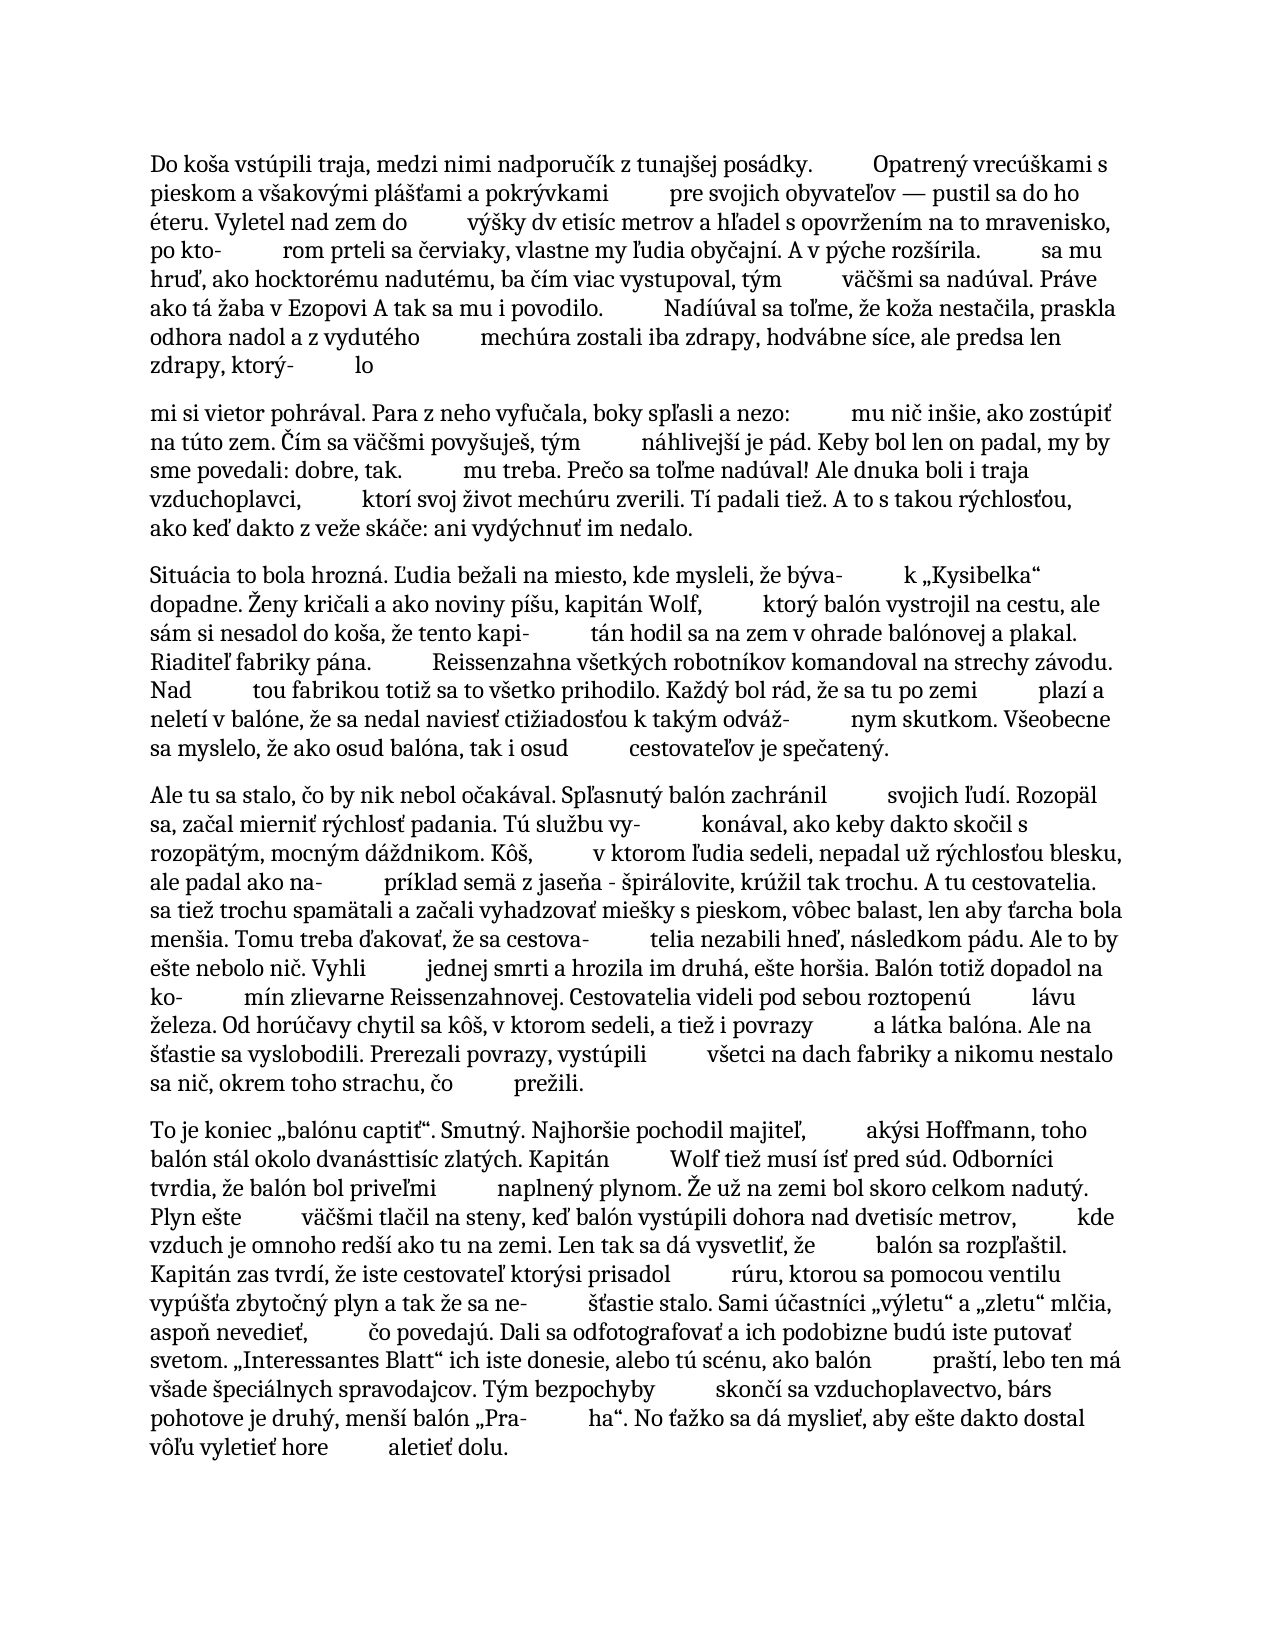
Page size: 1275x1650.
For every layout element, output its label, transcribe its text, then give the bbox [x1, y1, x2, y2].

text Situácia to bola hrozná. Ľudia bežali na miesto, kde mysleli, že býva- k „Kysibelka“ dopadne. Ženy kričali a ako noviny píšu, kapitán Wolf, ktorý balón vystrojil na cestu, ale sám si nesadol do koša, že tento kapi- tán hodil sa na zem v ohrade balónovej a plakal. Riaditeľ fabriky pána. Reissenzahna všetkých robotníkov komandoval na strechy závodu. Nad tou fabrikou totiž sa to všetko prihodilo. Každý bol rád, že sa tu po zemi plazí a neletí v balóne, že sa nedal naviesť ctižiadosťou k takým odváž- nym skutkom. Všeobecne sa myslelo, že ako osud balóna, tak i osud cestovateľov je spečatený. [150, 561, 1125, 762]
text mi si vietor pohrával. Para z neho vyfučala, boky spľasli a nezo: mu nič inšie, ako zostúpiť na túto zem. Čím sa väčšmi povyšuješ, tým náhlivejší je pád. Keby bol len on padal, my by sme povedali: dobre, tak. mu treba. Prečo sa toľme nadúval! Ale dnuka boli i traja vzduchoplavci, ktorí svoj život mechúru zverili. Tí padali tiež. A to s takou rýchlosťou, ako keď dakto z veže skáče: ani vydýchnuť im nedalo. [150, 399, 1125, 542]
text To je koniec „balónu captiť“. Smutný. Najhoršie pochodil majiteľ, akýsi Hoffmann, toho balón stál okolo dvanásttisíc zlatých. Kapitán Wolf tiež musí ísť pred súd. Odborníci tvrdia, že balón bol priveľmi naplnený plynom. Že už na zemi bol skoro celkom nadutý. Plyn ešte väčšmi tlačil na steny, keď balón vystúpili dohora nad dvetisíc metrov, kde vzduch je omnoho redší ako tu na zemi. Len tak sa dá vysvetliť, že balón sa rozpľaštil. Kapitán zas tvrdí, že iste cestovateľ ktorýsi prisadol rúru, ktorou sa pomocou ventilu vypúšťa zbytočný plyn a tak že sa ne- šťastie stalo. Sami účastníci „výletu“ a „zletu“ mlčia, aspoň nevedieť, čo povedajú. Dali sa odfotografovať a ich podobizne budú iste putovať svetom. „Interessantes Blatt“ ich iste donesie, alebo tú scénu, ako balón praští, lebo ten má všade špeciálnych spravodajcov. Tým bezpochyby skončí sa vzduchoplavectvo, bárs pohotove je druhý, menší balón „Pra- ha“. No ťažko sa dá myslieť, aby ešte dakto dostal vôľu vyletieť hore aletieť dolu. [150, 1116, 1125, 1461]
text Do koša vstúpili traja, medzi nimi nadporučík z tunajšej posádky. Opatrený vrecúškami s pieskom a všakovými plášťami a pokrývkami pre svojich obyvateľov — pustil sa do ho éteru. Vyletel nad zem do výšky dv etisíc metrov a hľadel s opovržením na to mravenisko, po kto- rom prteli sa červiaky, vlastne my ľudia obyčajní. A v pýche rozšírila. sa mu hruď, ako hocktorému nadutému, ba čím viac vystupoval, tým väčšmi sa nadúval. Práve ako tá žaba v Ezopovi A tak sa mu i povodilo. Nadíúval sa toľme, že koža nestačila, praskla odhora nadol a z vydutého mechúra zostali iba zdrapy, hodvábne síce, ale predsa len zdrapy, ktorý- lo [150, 150, 1125, 380]
text Ale tu sa stalo, čo by nik nebol očakával. Spľasnutý balón zachránil svojich ľudí. Rozopäl sa, začal mierniť rýchlosť padania. Tú službu vy- konával, ako keby dakto skočil s rozopätým, mocným dáždnikom. Kôš, v ktorom ľudia sedeli, nepadal už rýchlosťou blesku, ale padal ako na- príklad semä z jaseňa - špirálovite, krúžil tak trochu. A tu cestovatelia. sa tiež trochu spamätali a začali vyhadzovať miešky s pieskom, vôbec balast, len aby ťarcha bola menšia. Tomu treba ďakovať, že sa cestova- telia nezabili hneď, následkom pádu. Ale to by ešte nebolo nič. Vyhli jednej smrti a hrozila im druhá, ešte horšia. Balón totiž dopadol na ko- mín zlievarne Reissenzahnovej. Cestovatelia videli pod sebou roztopenú lávu železa. Od horúčavy chytil sa kôš, v ktorom sedeli, a tiež i povrazy a látka balóna. Ale na šťastie sa vyslobodili. Prerezali povrazy, vystúpili všetci na dach fabriky a nikomu nestalo sa nič, okrem toho strachu, čo prežili. [150, 781, 1125, 1097]
